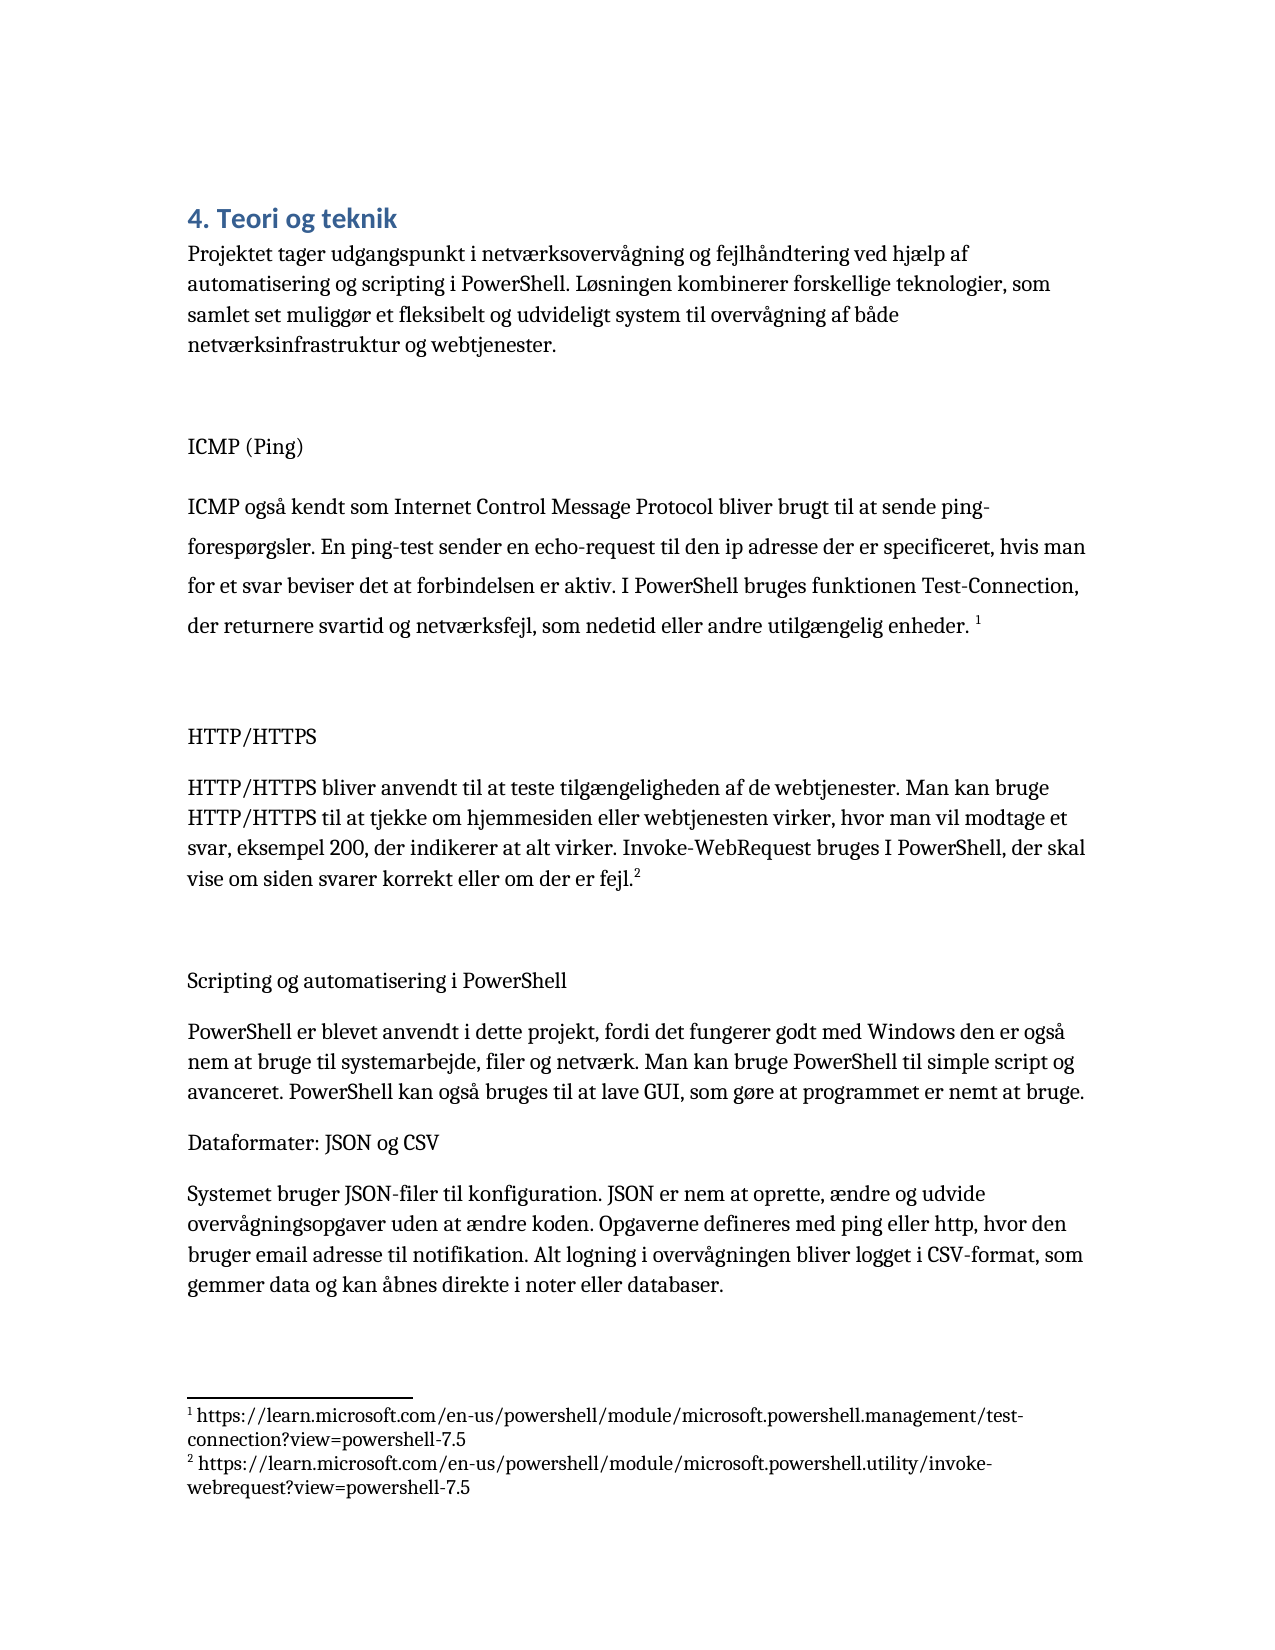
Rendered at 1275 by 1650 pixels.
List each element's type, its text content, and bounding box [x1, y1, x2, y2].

text Projektet tager udgangspunkt i netværksovervågning og fejlhåndtering ved hjælp af automatisering og scripting i PowerShell. Løsningen kombinerer forskellige teknologier, som samlet set muliggør et fleksibelt og udvideligt system til overvågning af både netværksinfrastruktur og webtjenester. [187, 241, 1087, 358]
text Systemet bruger JSON-filer til konfiguration. JSON er nem at oprette, ændre og udvide overvågningsopgaver uden at ændre koden. Opgaverne defineres med ping eller http, hvor den bruger email adresse til notifikation. Alt logning i overvågningen bliver logget i CSV-format, som gemmer data og kan åbnes direkte i noter eller databaser. [187, 1181, 1087, 1298]
text PowerShell er blevet anvendt i dette projekt, fordi det fungerer godt med Windows den er også nem at bruge til systemarbejde, filer og netværk. Man kan bruge PowerShell til simple script og avanceret. PowerShell kan også bruges til at lave GUI, som gøre at programmet er nemt at bruge. [187, 1018, 1087, 1105]
subtitle 4. Teori og teknik [187, 200, 1087, 236]
text Scripting og automatisering i PowerShell [187, 967, 1087, 994]
text Dataformater: JSON og CSV [187, 1130, 1087, 1156]
text ICMP (Ping) [187, 434, 1087, 460]
text HTTP/HTTPS [187, 724, 1087, 750]
text ICMP også kendt som Internet Control Message Protocol bliver brugt til at sende ping-forespørgsler. En ping-test sender en echo-request til den ip adresse der er specificeret, hvis man for et svar beviser det at forbindelsen er aktiv. I PowerShell bruges funktionen Test-Connection, der returnere svartid og netværksfejl, som nedetid eller andre utilgængelig enheder. [187, 494, 1087, 639]
text HTTP/HTTPS bliver anvendt til at teste tilgængeligheden af de webtjenester. Man kan bruge HTTP/HTTPS til at tjekke om hjemmesiden eller webtjenesten virker, hvor man vil modtage et svar, eksempel 200, der indikerer at alt virker. Invoke-WebRequest bruges I PowerShell, der skal vise om siden svarer korrekt eller om der er fejl. [187, 775, 1087, 892]
